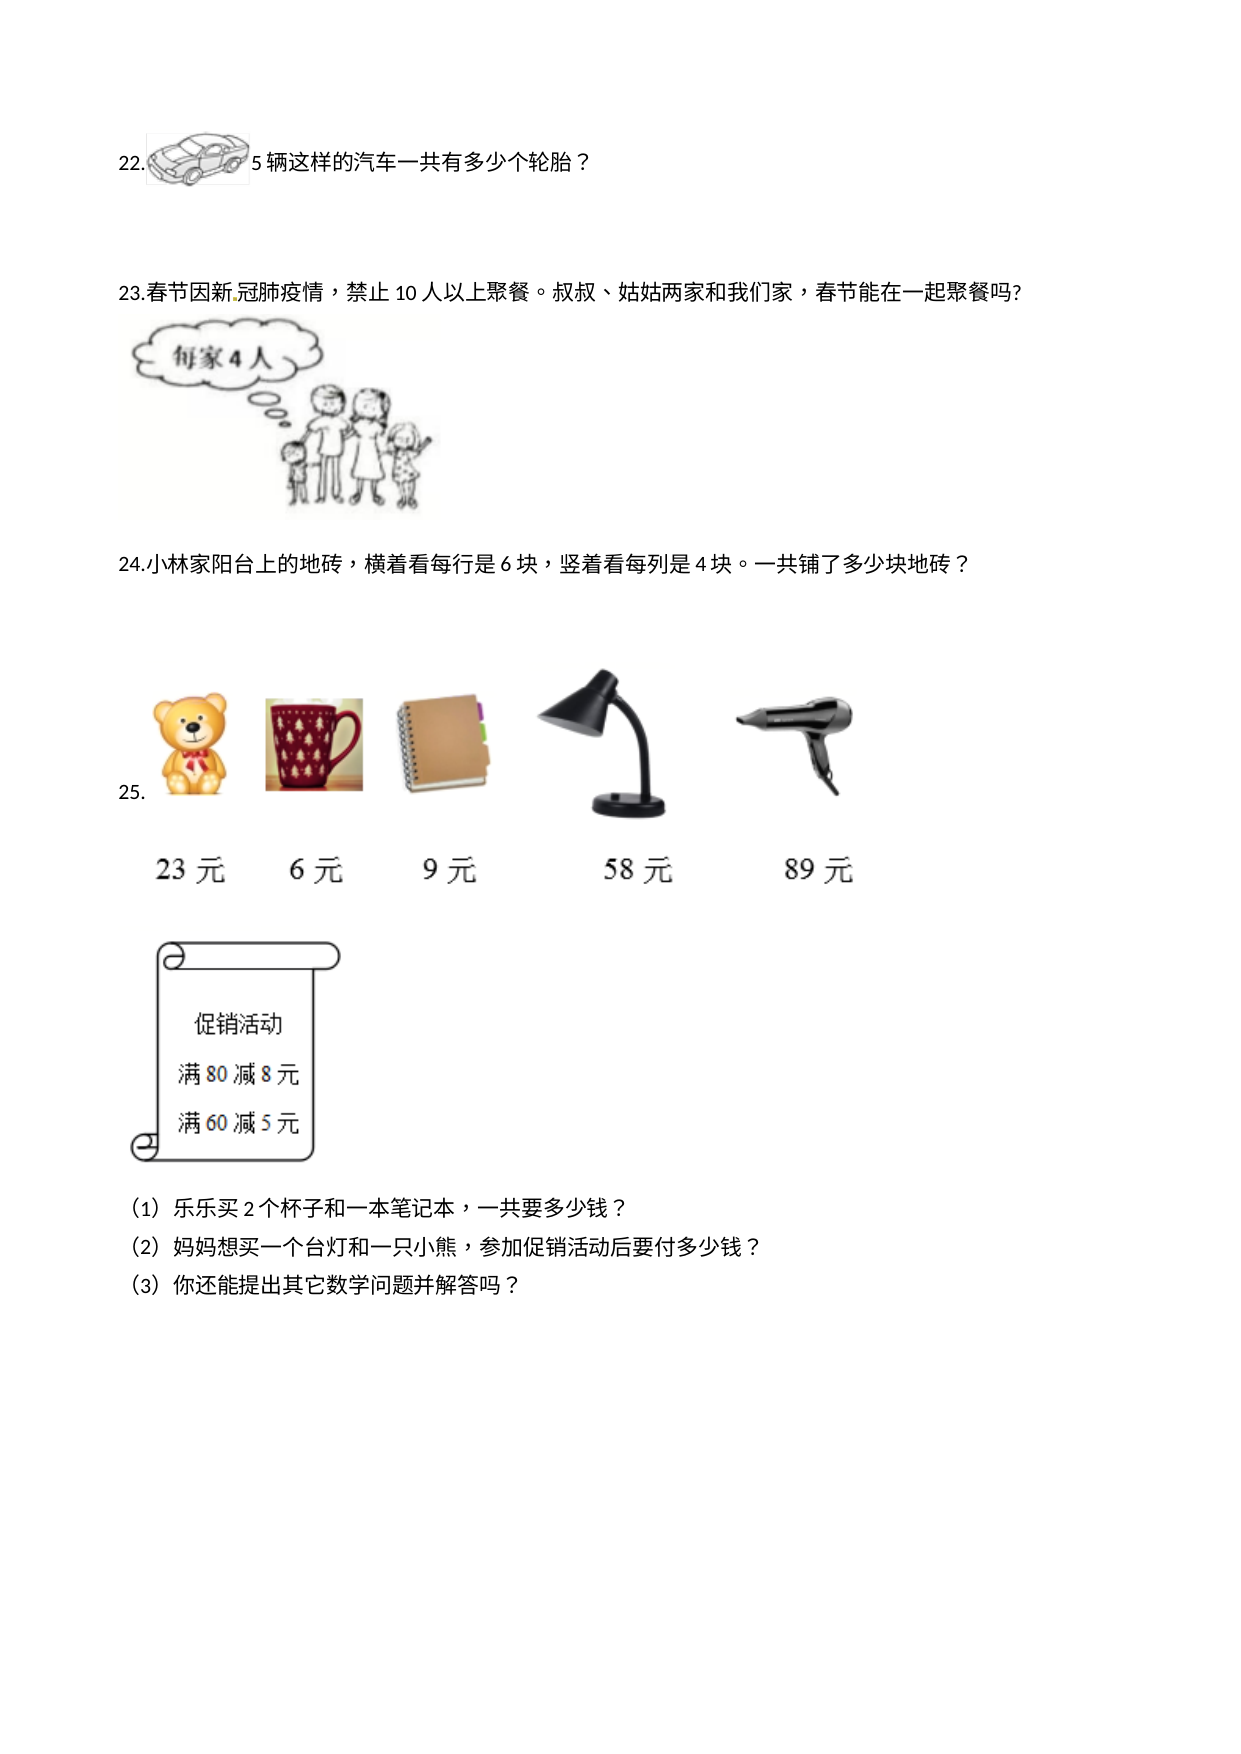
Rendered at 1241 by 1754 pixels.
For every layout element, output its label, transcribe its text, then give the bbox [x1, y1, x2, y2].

text （3）你还能提出其它数学问题并解答吗？ [来源:Z§xx§k.Com] [118, 1269, 1122, 1301]
picture [118, 926, 352, 1178]
picture [145, 129, 251, 188]
text （2）妈妈想买一个台灯和一只小熊，参加促销活动后要付多少钱？ [118, 1230, 1122, 1263]
text 22.5辆这样的汽车一共有多少个轮胎？ [118, 129, 1122, 194]
text （1）乐乐买2个杯子和一本笔记本，一共要多少钱？ [118, 1192, 1122, 1224]
picture [118, 314, 441, 520]
text 24.小林家阳台上的地砖，横着看每行是6块，竖着看每列是4块。一共铺了多少块地砖？ [118, 547, 1122, 580]
text 23.春节因新冠肺疫情，禁止10人以上聚餐。叔叔、姑姑两家和我们家，春节能在一起聚餐吗? [118, 276, 1122, 308]
picture [145, 661, 875, 895]
